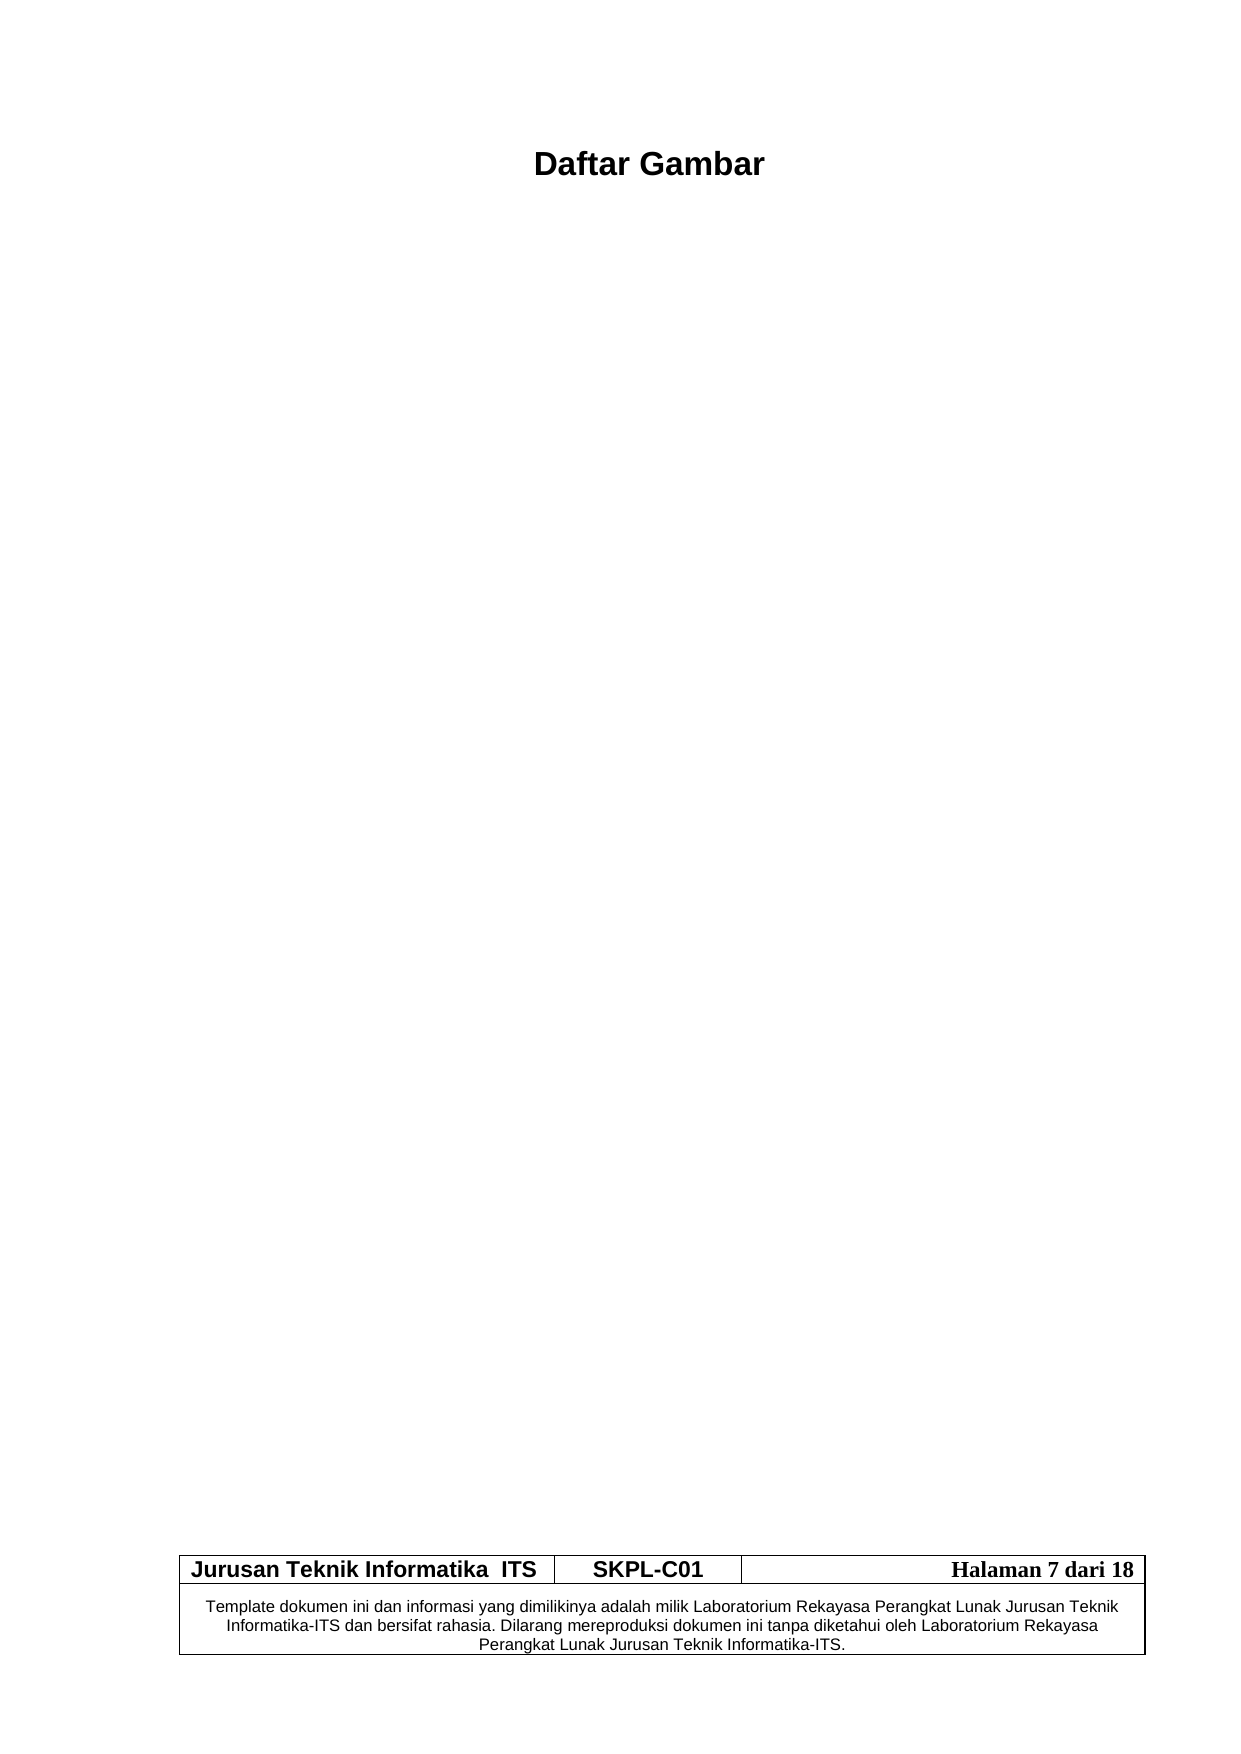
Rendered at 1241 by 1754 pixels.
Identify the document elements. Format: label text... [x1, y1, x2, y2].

title Daftar Gambar [177, 143, 1122, 182]
